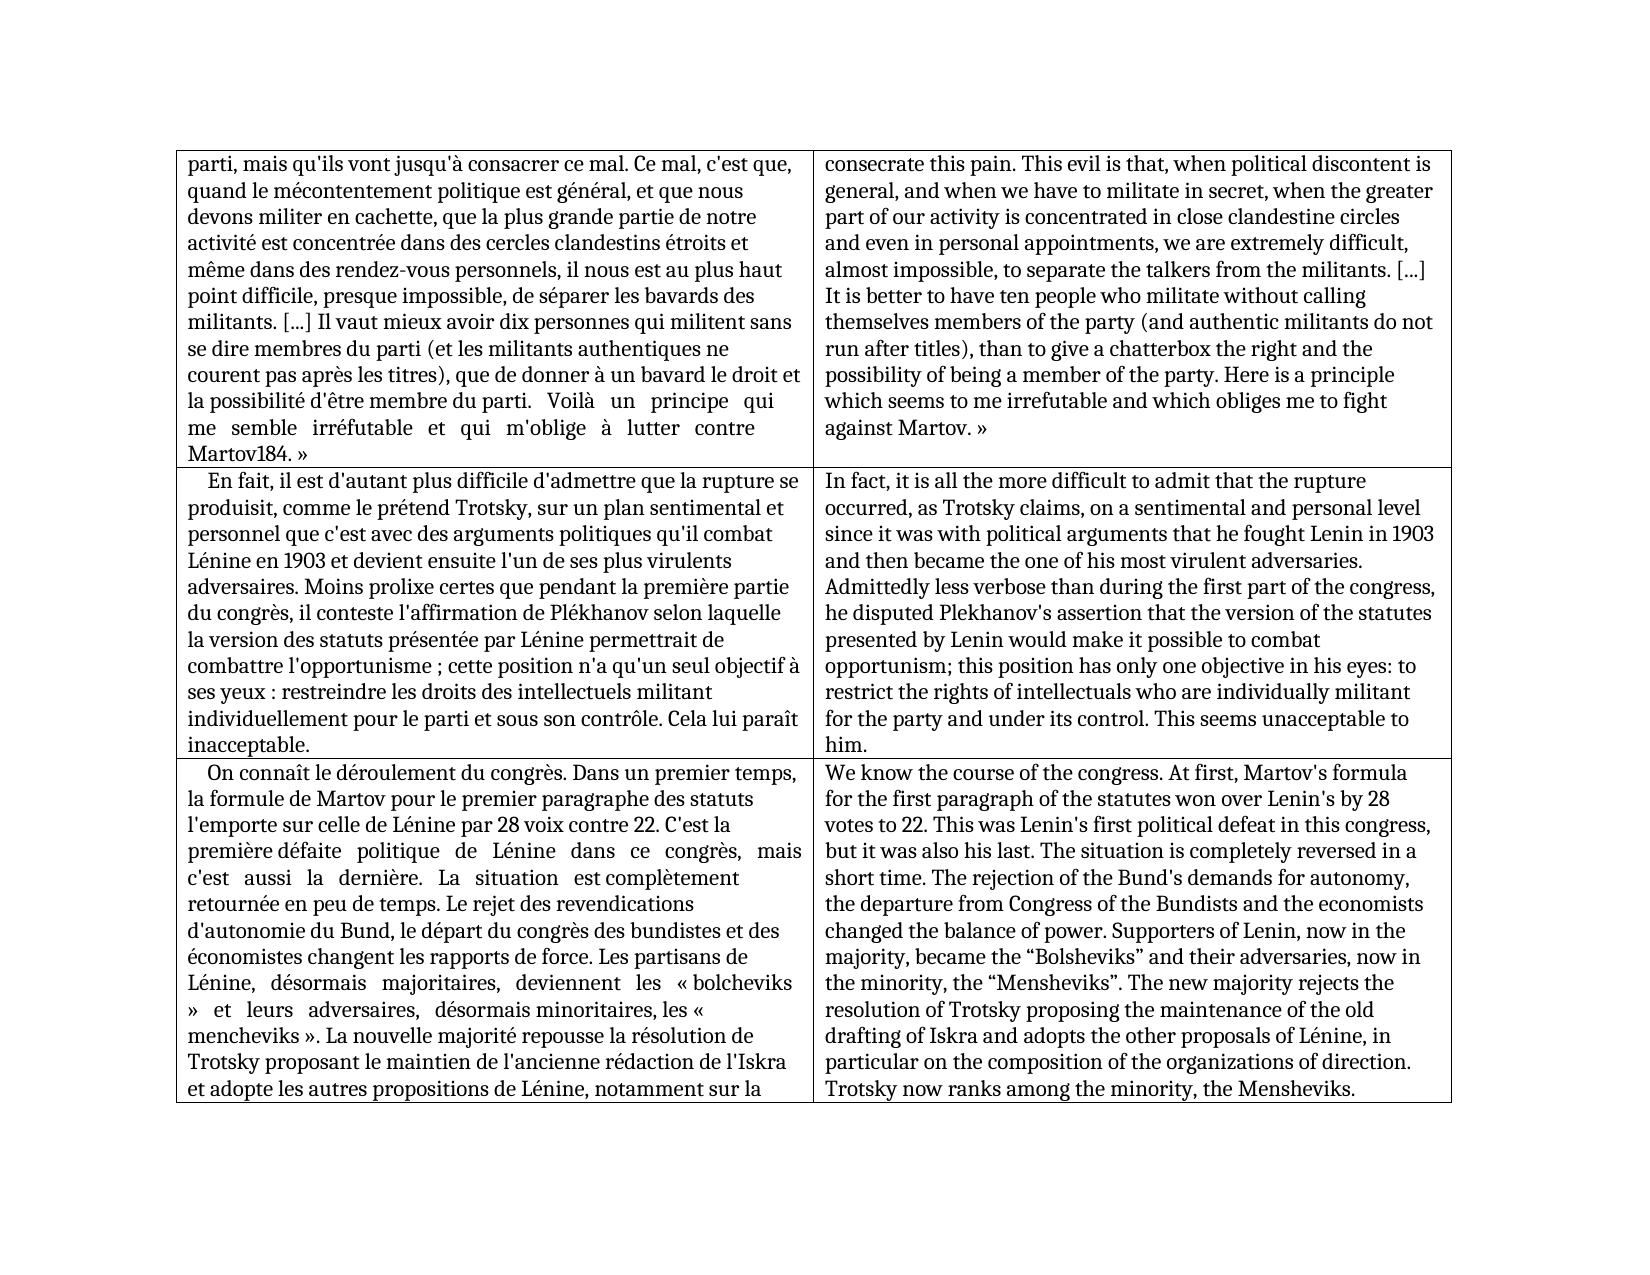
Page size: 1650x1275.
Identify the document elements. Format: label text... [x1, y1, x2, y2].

table_cell En fait, il est d'autant plus difficile d'admettre que la rupture se produisit, comme le prétend Trotsky, sur un plan sentimental et personnel que c'est avec des arguments politiques qu'il combat Lénine en 1903 et devient ensuite l'un de ses plus virulents adversaires. Moins prolixe certes que pendant la première partie du congrès, il conteste l'affirmation de Plékhanov selon laquelle la version des statuts présentée par Lénine permettrait de combattre l'opportunisme ; cette position n'a qu'un seul objectif à ses yeux : restreindre les droits des intellectuels militant individuellement pour le parti et sous son contrôle. Cela lui paraît inacceptable. [177, 468, 813, 758]
table_cell In fact, it is all the more difficult to admit that the rupture occurred, as Trotsky claims, on a sentimental and personal level since it was with political arguments that he fought Lenin in 1903 and then became the one of his most virulent adversaries. Admittedly less verbose than during the first part of the congress, he disputed Plekhanov's assertion that the version of the statutes presented by Lenin would make it possible to combat opportunism; this position has only one objective in his eyes: to restrict the rights of intellectuals who are individually militant for the party and under its control. This seems unacceptable to him. [814, 468, 1451, 758]
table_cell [177, 759, 813, 1102]
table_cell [814, 759, 1451, 1102]
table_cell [177, 151, 813, 467]
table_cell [814, 151, 1451, 467]
